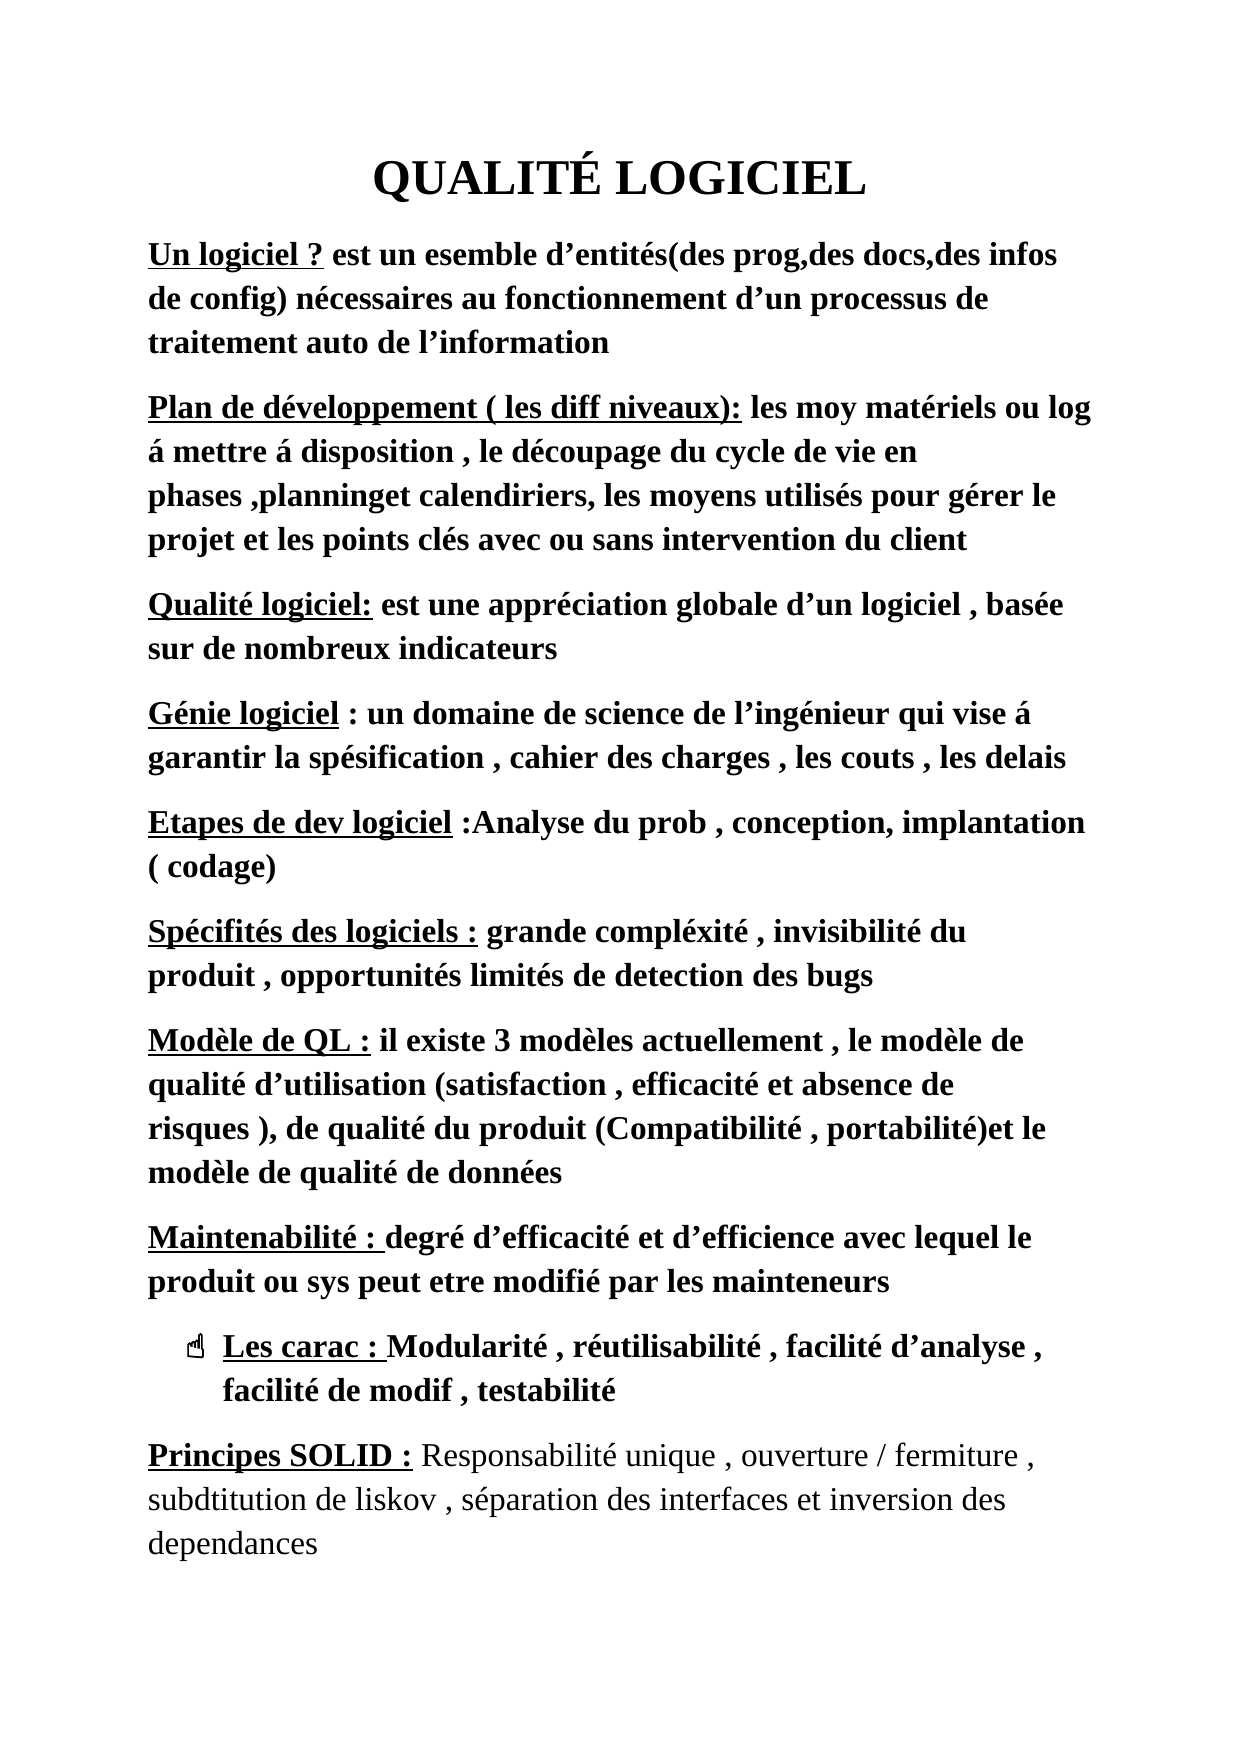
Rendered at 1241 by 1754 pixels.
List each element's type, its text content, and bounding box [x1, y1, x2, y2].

text Génie logiciel : un domaine de science de l’ingénieur qui vise á garantir la spésification , cahier des charges , les couts , les delais [148, 693, 1093, 776]
text Plan de développement ( les diff niveaux): les moy matériels ou log á mettre á disposition , le découpage du cycle de vie en phases ,planninget calendiriers, les moyens utilisés pour gérer le projet et les points clés avec ou sans intervention du client [148, 387, 1093, 558]
list Les carac : Modularité , réutilisabilité , facilité d’analyse , facilité de modif , testabilité [185, 1326, 1093, 1409]
text Maintenabilité : degré d’efficacité et d’efficience avec lequel le produit ou sys peut etre modifié par les mainteneurs [148, 1217, 1093, 1300]
text QUALITÉ LOGICIEL [148, 148, 1093, 205]
text Principes SOLID : Responsabilité unique , ouverture / fermiture , subdtitution de liskov , séparation des interfaces et inversion des dependances [148, 1435, 1093, 1562]
text Un logiciel ? est un esemble d’entités(des prog,des docs,des infos de config) nécessaires au fonctionnement d’un processus de traitement auto de l’information [148, 234, 1093, 361]
text Etapes de dev logiciel :Analyse du prob , conception, implantation ( codage) [148, 802, 1093, 885]
text Qualité logiciel: est une appréciation globale d’un logiciel , basée sur de nombreux indicateurs [148, 584, 1093, 667]
text Modèle de QL : il existe 3 modèles actuellement , le modèle de qualité d’utilisation (satisfaction , efficacité et absence de risques ), de qualité du produit (Compatibilité , portabilité)et le modèle de qualité de données [148, 1020, 1093, 1191]
text Spécifités des logiciels : grande compléxité , invisibilité du produit , opportunités limités de detection des bugs [148, 911, 1093, 994]
